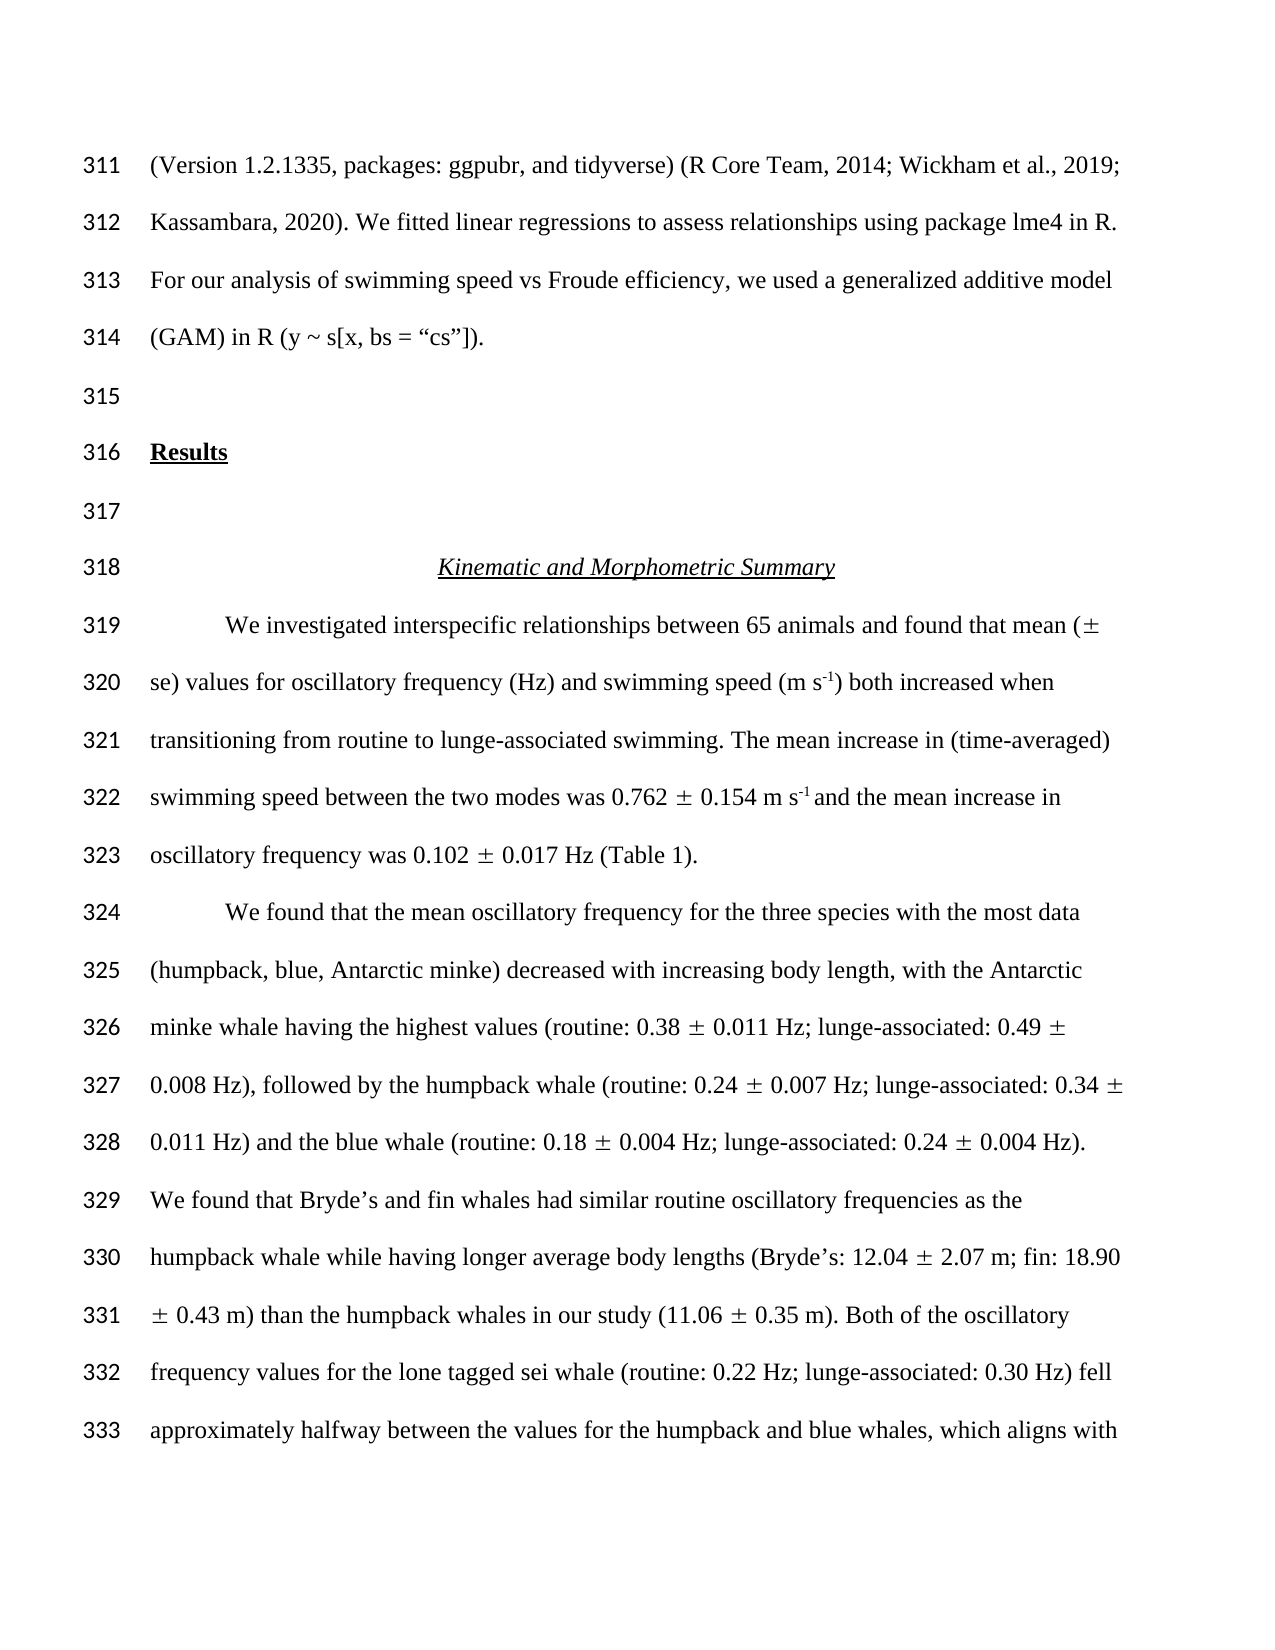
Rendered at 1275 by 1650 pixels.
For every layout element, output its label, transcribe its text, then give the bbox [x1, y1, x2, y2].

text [150, 897, 1125, 1444]
text Kinematic and Morphometric Summary [150, 552, 1125, 581]
text Results [150, 437, 1125, 466]
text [150, 150, 1125, 351]
text We investigated interspecific relationships between 65 animals and found that mean ( se) values for oscillatory frequency (Hz) and swimming speed (m s-1) both increased when transitioning from routine to lunge-associated swimming. The mean increase in (time-averaged) swimming speed between the two modes was 0.762 0.154 m s-1 and the mean increase in oscillatory frequency was 0.102 0.017 Hz (Table 1). [150, 610, 1125, 869]
